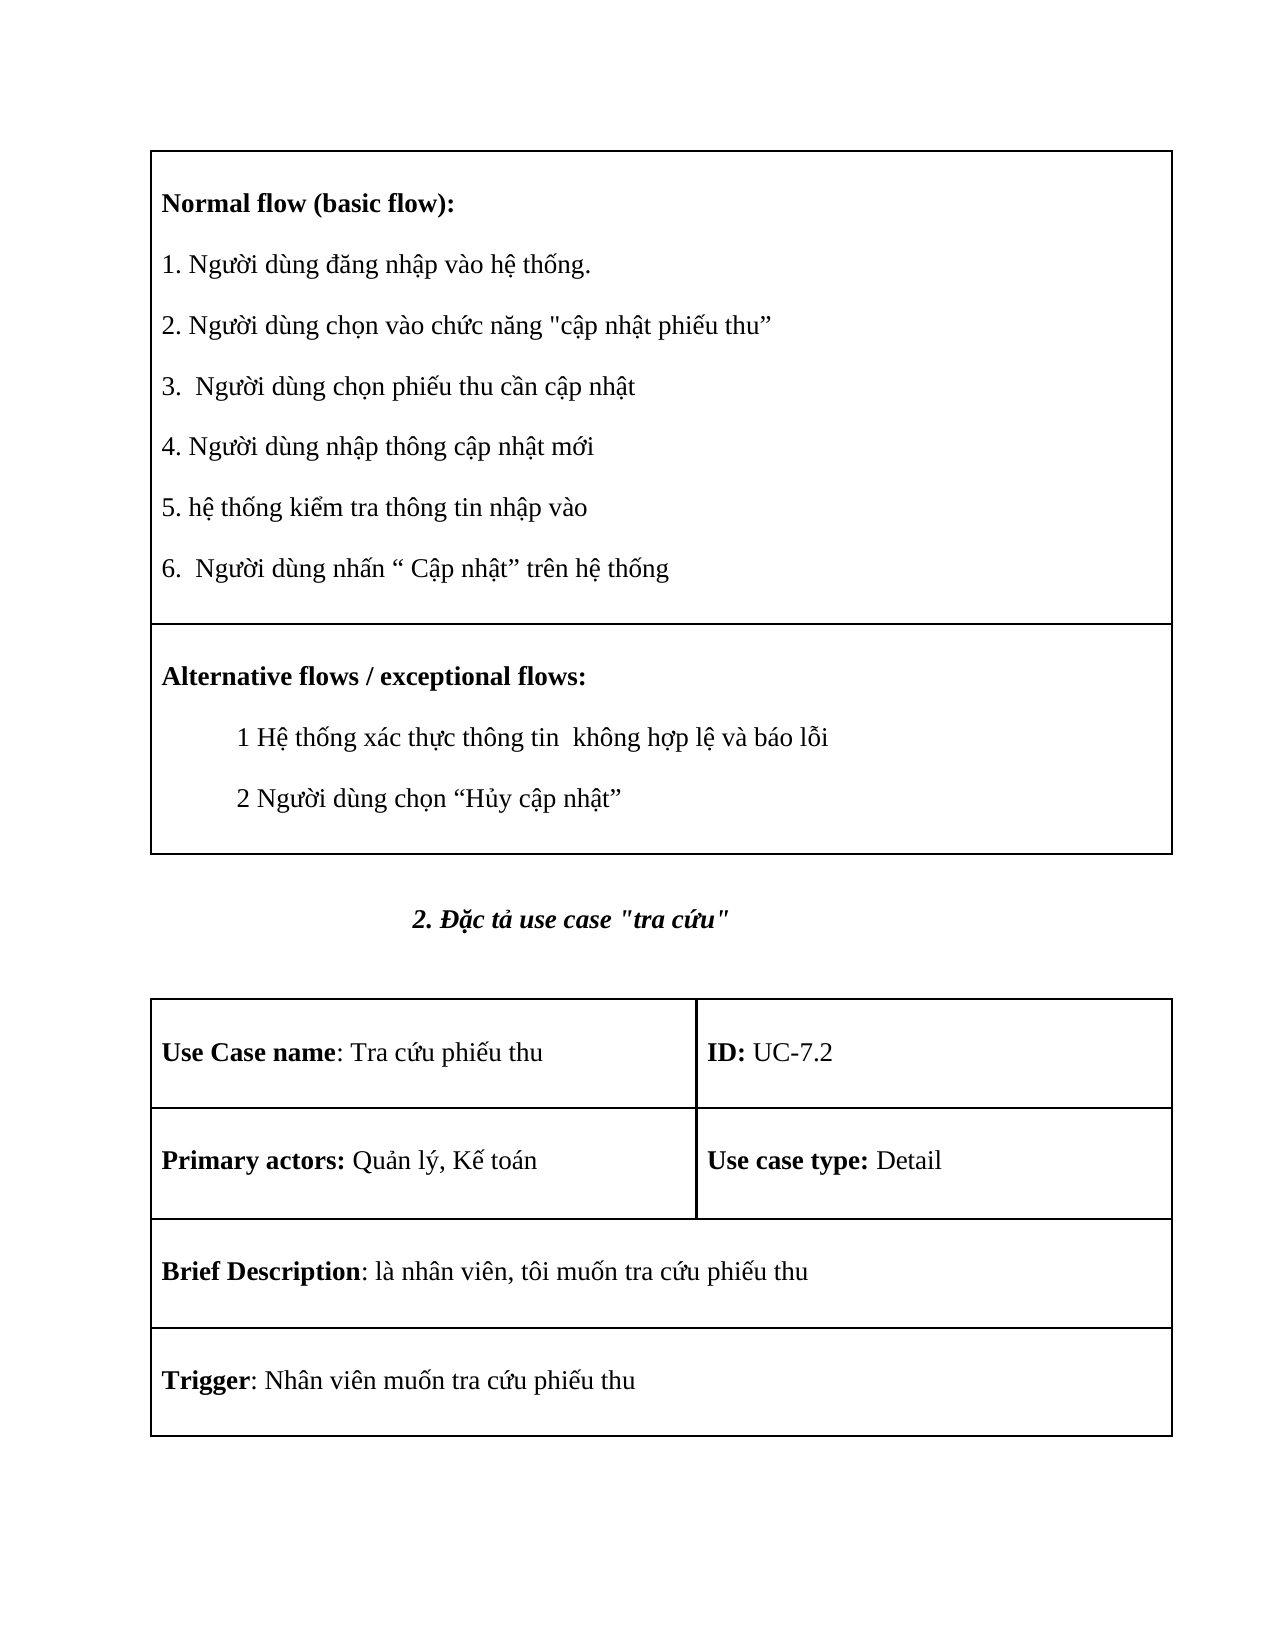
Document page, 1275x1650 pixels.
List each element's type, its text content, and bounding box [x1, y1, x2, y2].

table_cell Brief Description: là nhân viên, tôi muốn tra cứu phiếu thu [152, 1220, 1171, 1327]
table_cell Normal flow (basic flow): 1. Người dùng đăng nhập vào hệ thống. 2. Người dùng chọn vào chức năng "cập nhật phiếu thu” 3. Người dùng chọn phiếu thu cần cập nhật 4. Người dùng nhập thông cập nhật mới 5. hệ thống kiểm tra thông tin nhập vào 6. Người dùng nhấn “ Cập nhật” trên hệ thống [152, 152, 1171, 623]
table_cell Trigger: Nhân viên muốn tra cứu phiếu thu [152, 1329, 1171, 1435]
table_cell Primary actors: Quản lý, Kế toán [152, 1109, 695, 1218]
table_header Use Case name: Tra cứu phiếu thu [152, 1000, 695, 1107]
subtitle 2. Đặc tả use case "tra cứu" [412, 903, 1125, 934]
table_cell Use case type: Detail [698, 1109, 1171, 1218]
table_header ID: UC-7.2 [698, 1000, 1171, 1107]
table_cell Alternative flows / exceptional flows: 1 Hệ thống xác thực thông tin không hợp lệ và báo lỗi 2 Người dùng chọn “Hủy cập nhật” [152, 625, 1171, 853]
